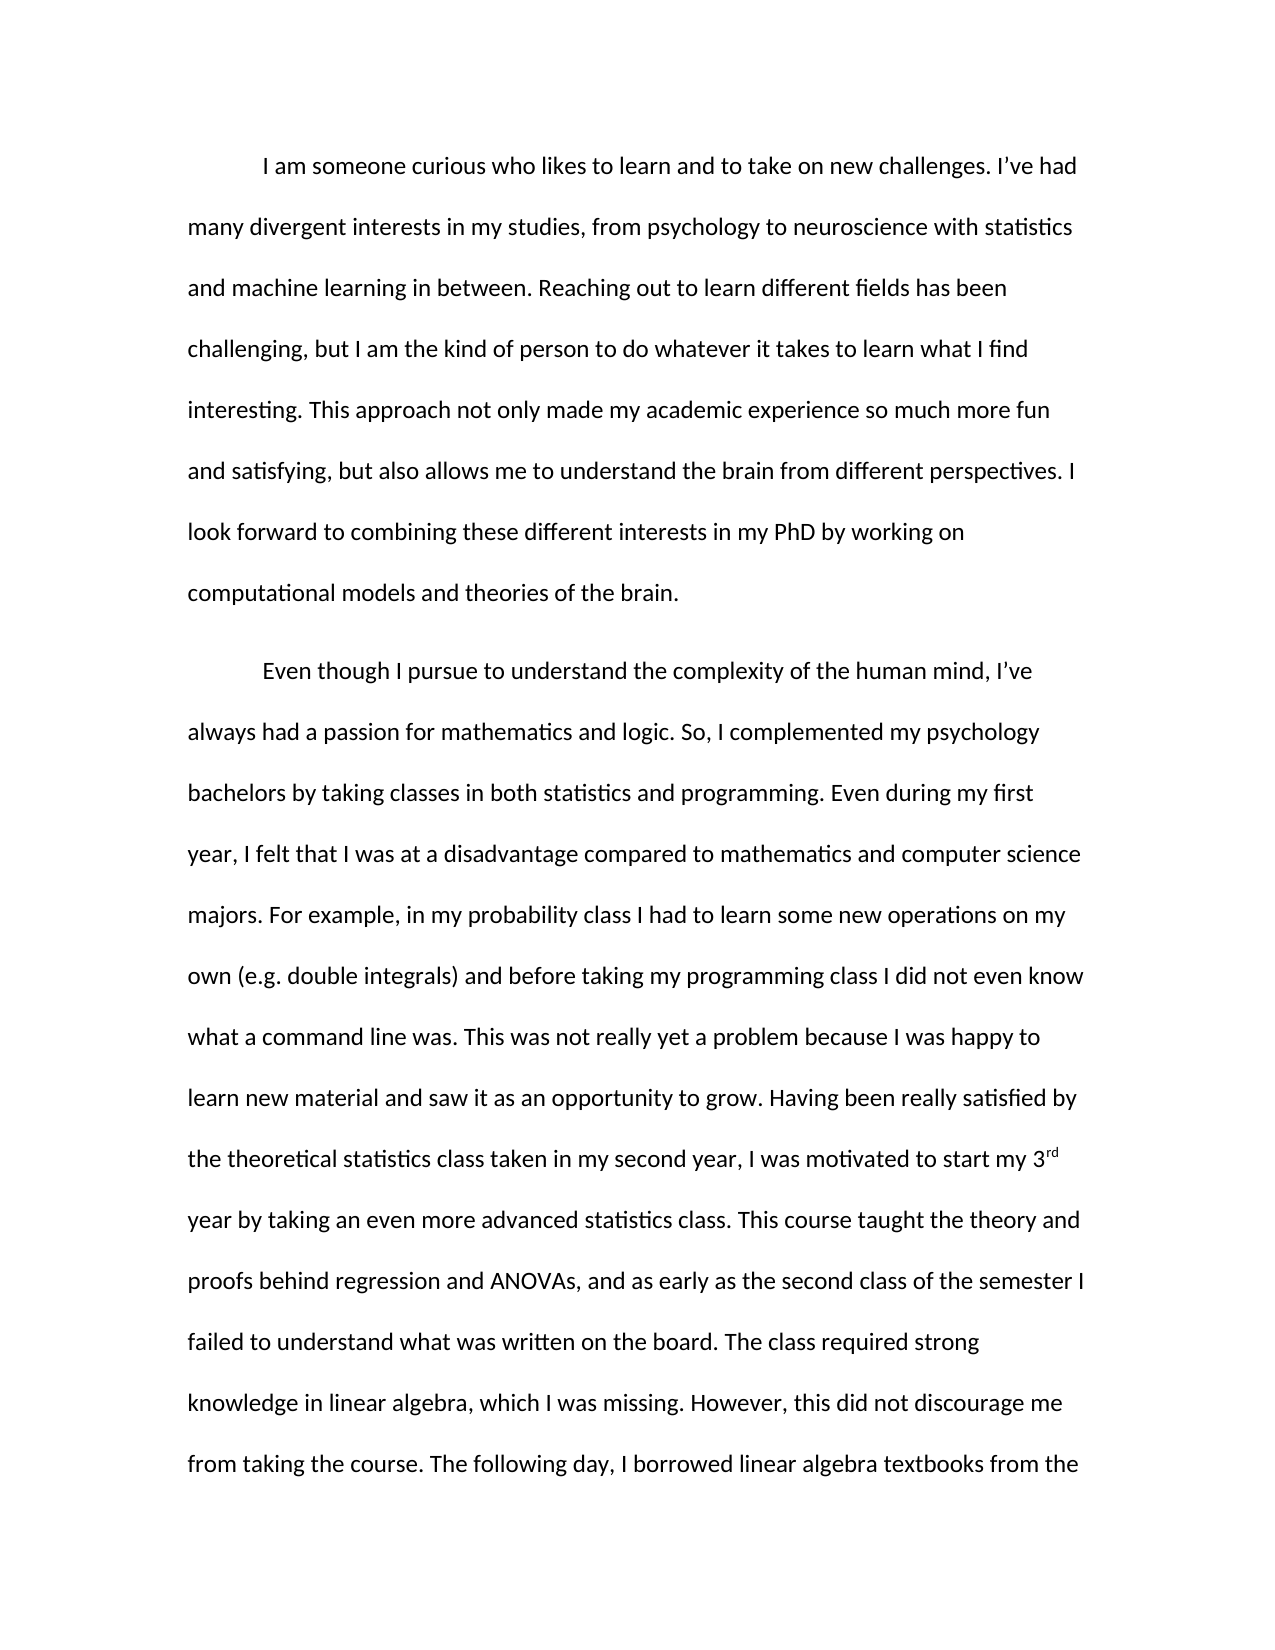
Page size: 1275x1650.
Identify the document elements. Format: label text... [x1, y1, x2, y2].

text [187, 655, 1087, 1479]
text I am someone curious who likes to learn and to take on new challenges. I’ve had many divergent interests in my studies, from psychology to neuroscience with statistics and machine learning in between. Reaching out to learn different fields has been challenging, but I am the kind of person to do whatever it takes to learn what I find interesting. This approach not only made my academic experience so much more fun and satisfying, but also allows me to understand the brain from different perspectives. I look forward to combining these different interests in my PhD by working on computational models and theories of the brain. [187, 150, 1087, 608]
